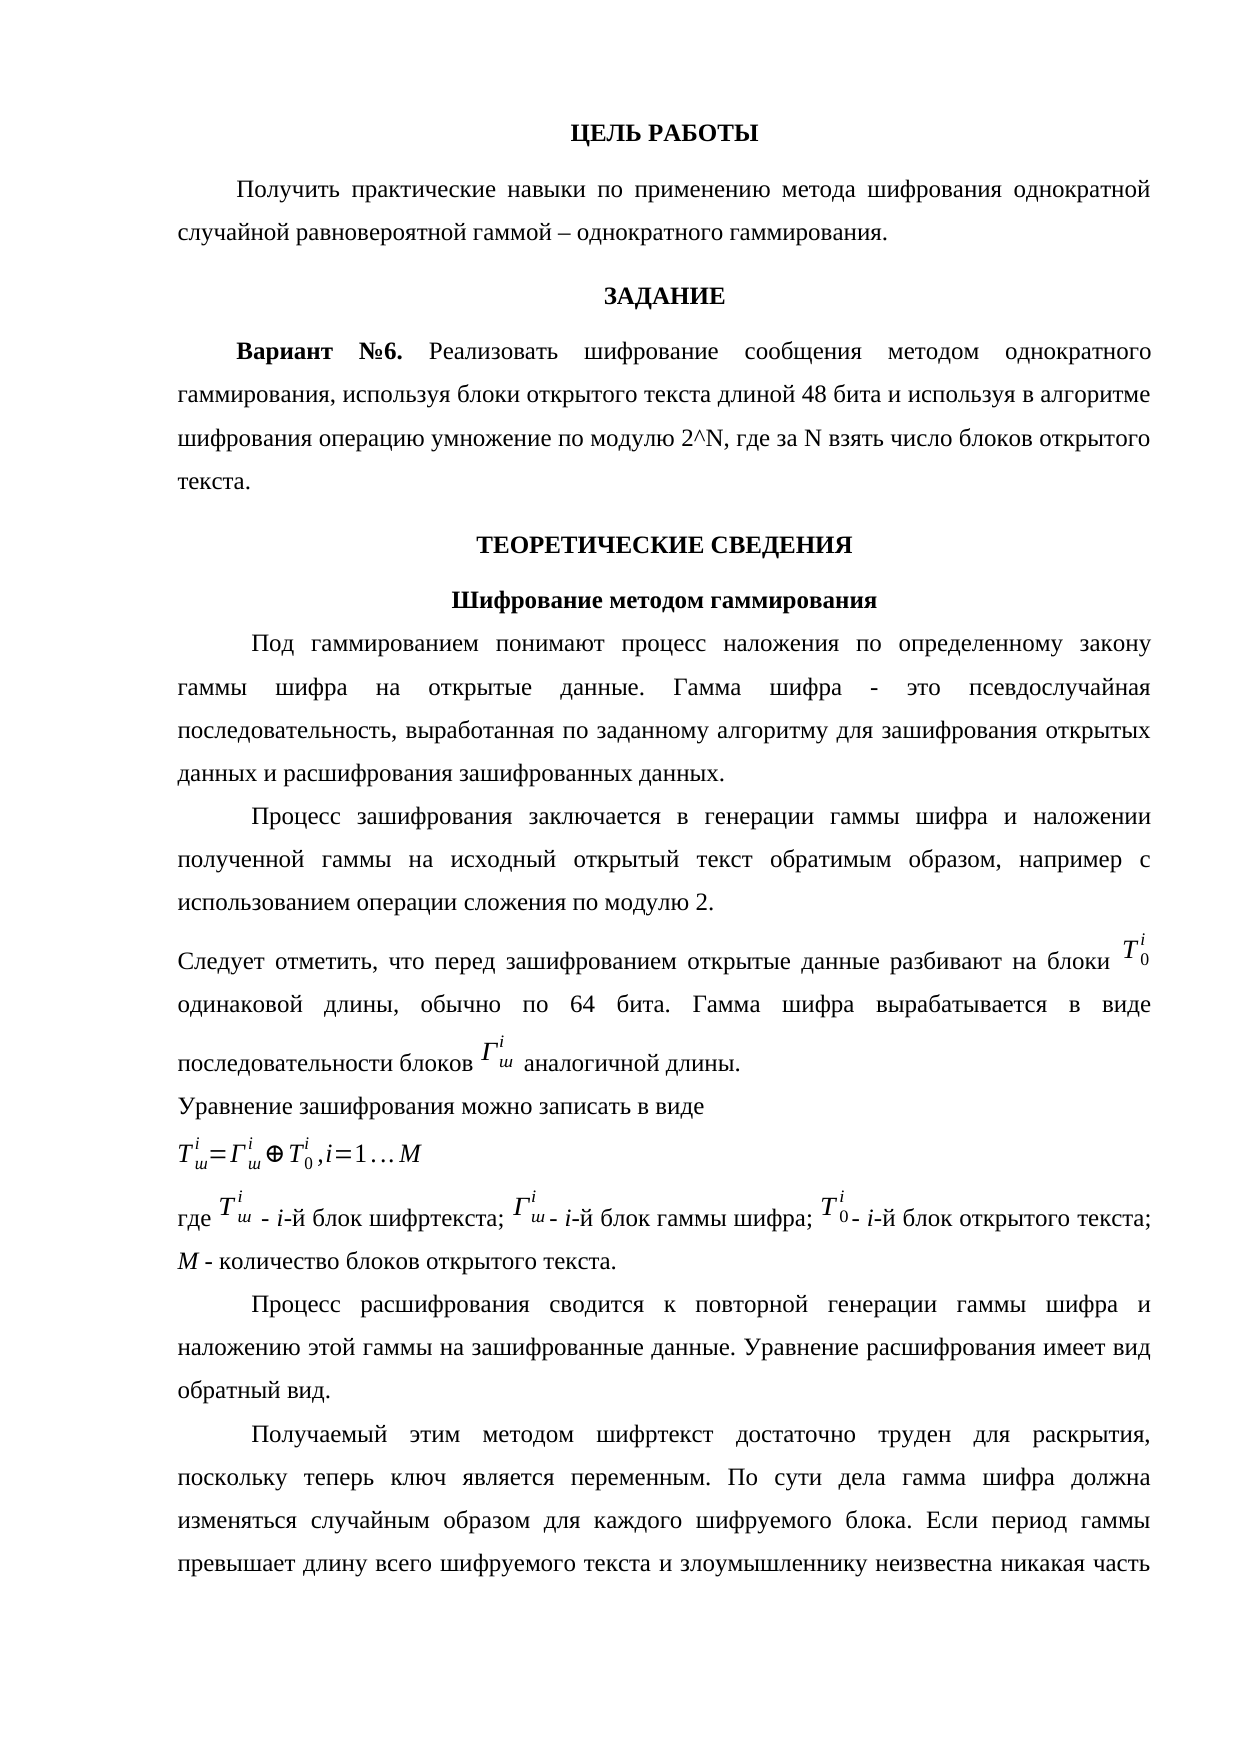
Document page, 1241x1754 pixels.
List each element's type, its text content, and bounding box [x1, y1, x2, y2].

text Шифрование методом гаммирования [177, 585, 1152, 614]
text Вариант №6. Реализовать шифрование сообщения методом однократного гаммирования, используя блоки открытого текста длиной 48 бита и используя в алгоритме шифрования операцию умножение по модулю 2^N, где за N взять число блоков открытого текста. [177, 336, 1152, 494]
text Уравнение зашифрования можно записать в виде [177, 1091, 1152, 1120]
text Получить практические навыки по применению метода шифрования однократной случайной равновероятной гаммой – однократного гаммирования. [177, 174, 1152, 246]
text где - i-й блок шифртекста; - i-й блок гаммы шифра; - i-й блок открытого текста; М - количество блоков открытого текста. [177, 1187, 1152, 1275]
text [177, 1419, 1152, 1577]
text ЦЕЛЬ РАБОТЫ [177, 118, 1152, 147]
text Процесс зашифрования заключается в генерации гаммы шифра и наложении полученной гаммы на исходный открытый текст обратимым образом, например с использованием операции сложения по модулю 2. [177, 801, 1152, 916]
text Следует отметить, что перед зашифрованием открытые данные разбивают на блоки одинаковой длины, обычно по 64 бита. Гамма шифра вырабатывается в виде последовательности блоков аналогичной длины. [177, 930, 1152, 1077]
text Процесс расшифрования сводится к повторной генерации гаммы шифра и наложению этой гаммы на зашифрованные данные. Уравнение расшифрования имеет вид обратный вид. [177, 1289, 1152, 1404]
text Под гаммированием понимают процесс наложения по определенному закону гаммы шифра на открытые данные. Гамма шифра - это псевдослучайная последовательность, выработанная по заданному алгоритму для зашифрования открытых данных и расшифрования зашифрованных данных. [177, 628, 1152, 787]
text ЗАДАНИЕ [177, 281, 1152, 309]
text ТЕОРЕТИЧЕСКИЕ СВЕДЕНИЯ [177, 530, 1152, 558]
